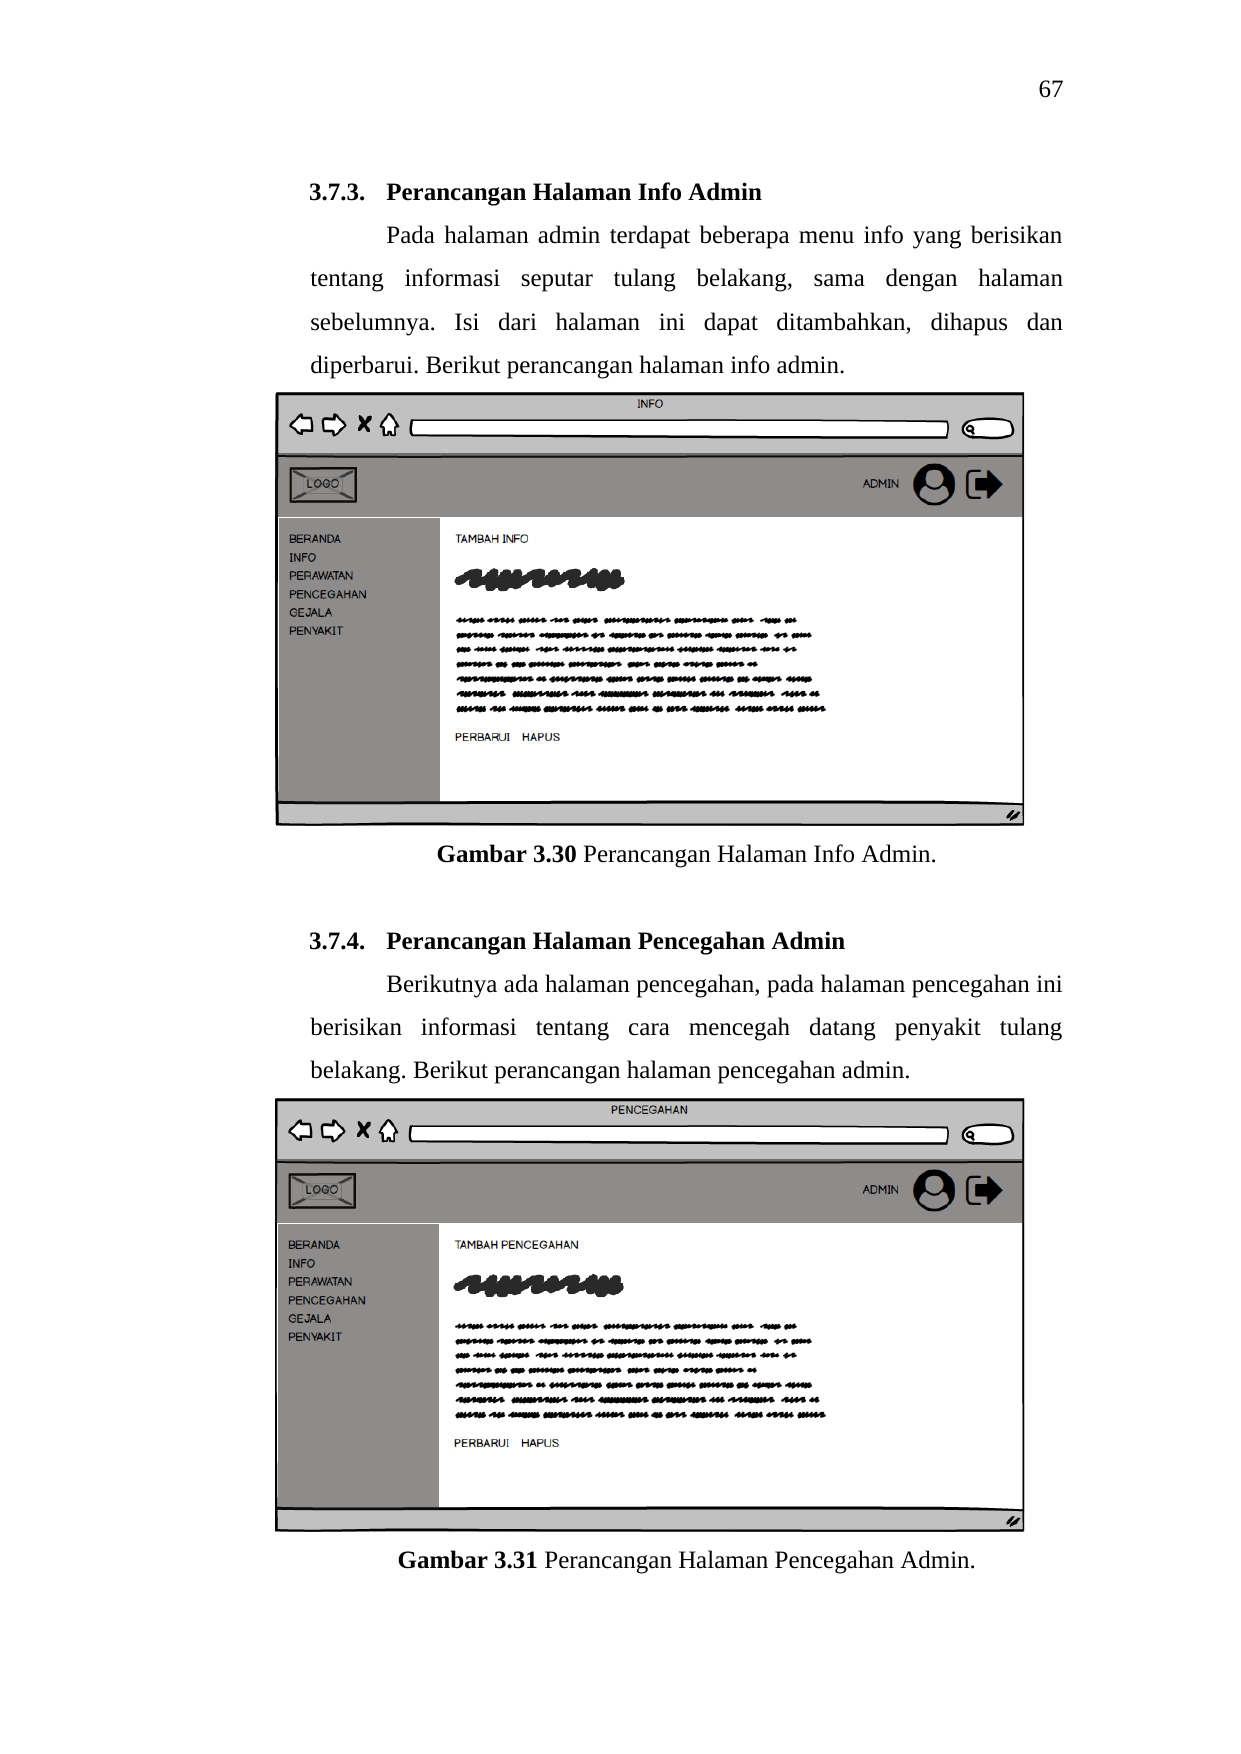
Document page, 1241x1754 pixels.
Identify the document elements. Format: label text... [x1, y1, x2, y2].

list Perancangan Halaman Info Admin [309, 177, 1063, 206]
picture [275, 1098, 1025, 1532]
list Berikutnya ada halaman pencegahan, pada halaman pencegahan ini berisikan informasi tentang cara mencegah datang penyakit tulang belakang. Berikut perancangan halaman pencegahan admin. [310, 969, 1063, 1084]
picture [275, 392, 1025, 826]
list Gambar 3.30 Perancangan Halaman Info Admin. [310, 839, 1063, 868]
list Pada halaman admin terdapat beberapa menu info yang berisikan tentang informasi seputar tulang belakang, sama dengan halaman sebelumnya. Isi dari halaman ini dapat ditambahkan, dihapus dan diperbarui. Berikut perancangan halaman info admin. [310, 220, 1063, 378]
list Gambar 3.31 Perancangan Halaman Pencegahan Admin. [310, 1545, 1063, 1574]
list Perancangan Halaman Pencegahan Admin [309, 926, 1063, 954]
